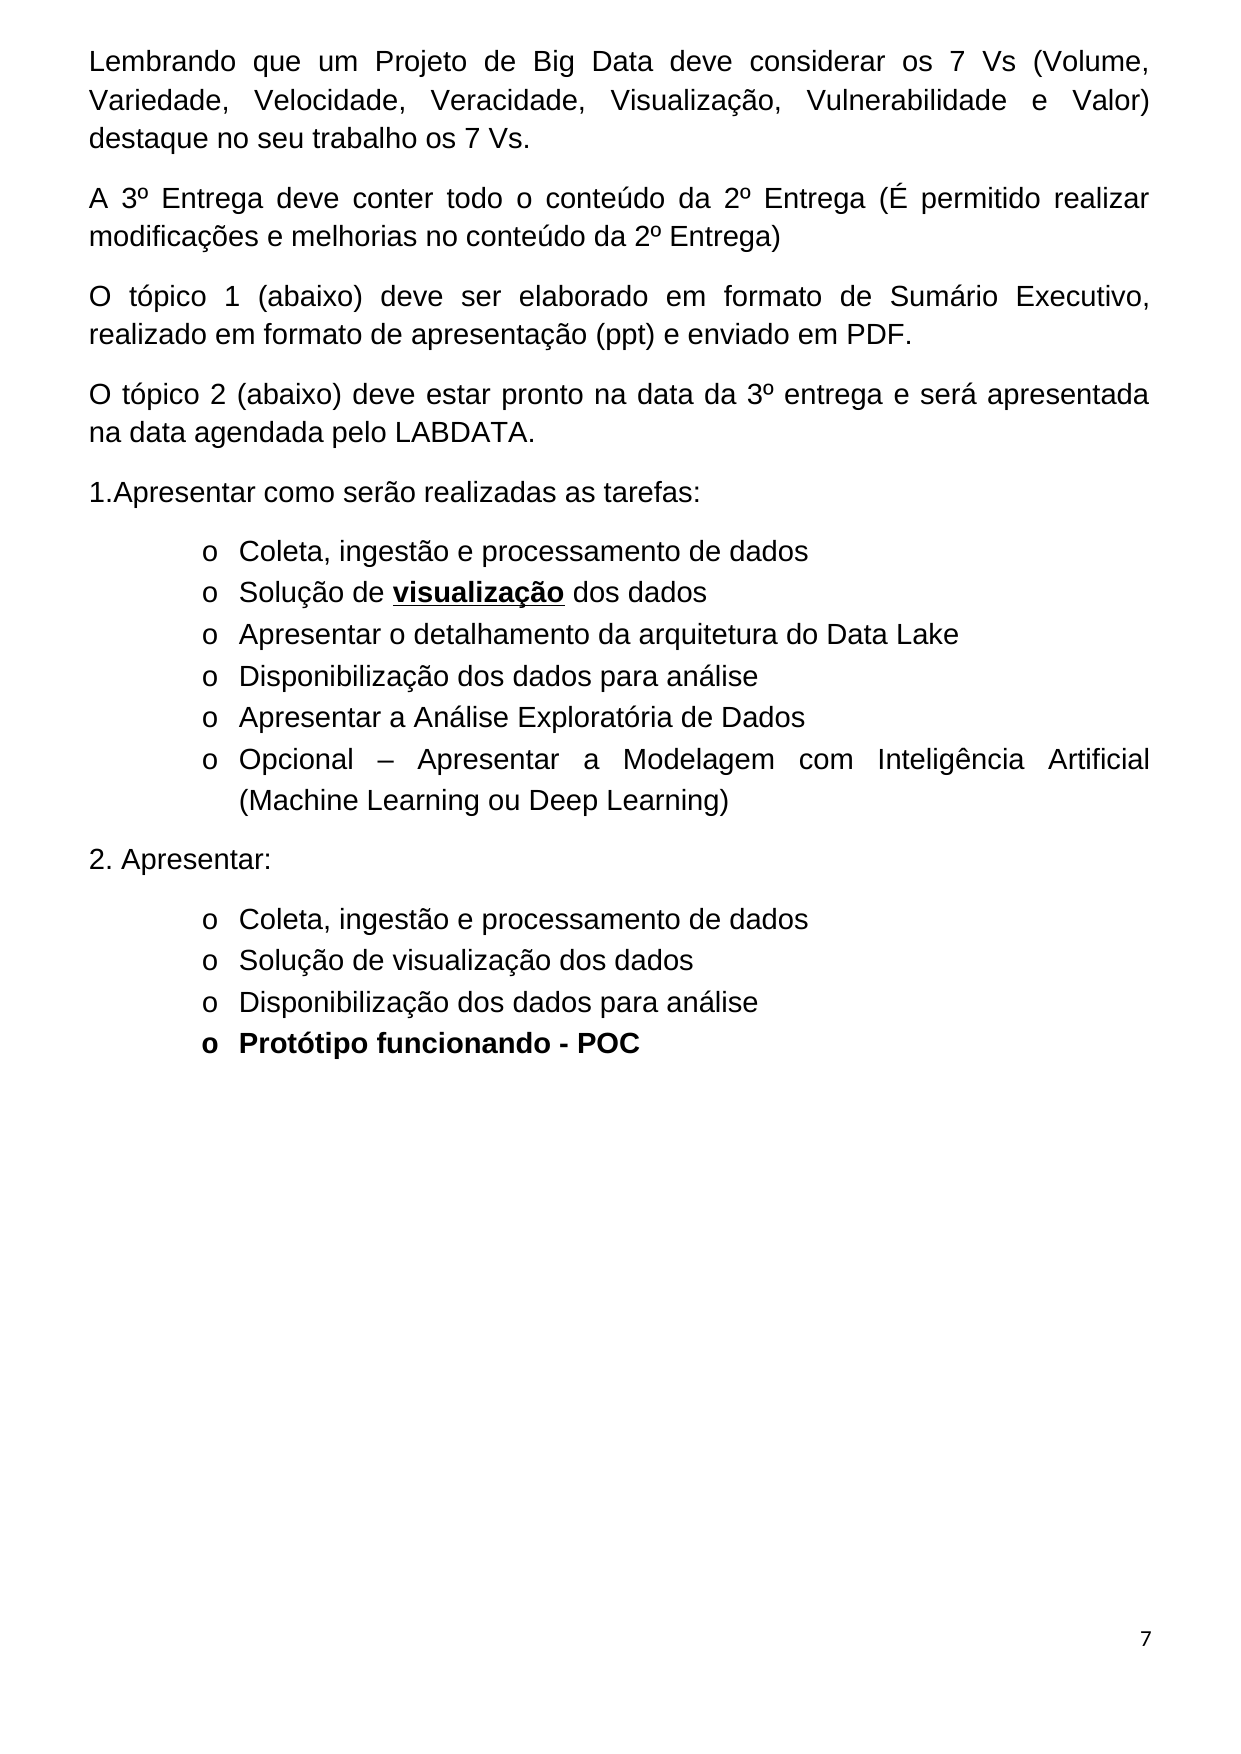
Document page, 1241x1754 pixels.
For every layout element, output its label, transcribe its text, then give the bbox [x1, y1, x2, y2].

list Solução de visualização dos dados [201, 576, 1152, 612]
text O tópico 1 (abaixo) deve ser elaborado em formato de Sumário Executivo, realizado em formato de apresentação (ppt) e enviado em PDF. [89, 279, 1152, 351]
text O tópico 2 (abaixo) deve estar pronto na data da 3º entrega e será apresentada na data agendada pelo LABDATA. [89, 377, 1152, 449]
list Solução de visualização dos dados [201, 943, 1152, 979]
list Coleta, ingestão e processamento de dados [201, 534, 1152, 570]
list Disponibilização dos dados para análise [201, 985, 1152, 1021]
list Disponibilização dos dados para análise [201, 659, 1152, 695]
text Lembrando que um Projeto de Big Data deve considerar os 7 Vs (Volume, Variedade, Velocidade, Veracidade, Visualização, Vulnerabilidade e Valor) destaque no seu trabalho os 7 Vs. [89, 44, 1152, 155]
list Protótipo funcionando - POC [201, 1026, 1152, 1062]
list Opcional – Apresentar a Modelagem com Inteligência Artificial (Machine Learning ou Deep Learning) [201, 742, 1152, 816]
list Coleta, ingestão e processamento de dados [201, 902, 1152, 938]
text A 3º Entrega deve conter todo o conteúdo da 2º Entrega (É permitido realizar modificações e melhorias no conteúdo da 2º Entrega) [89, 181, 1152, 253]
list Apresentar a Análise Exploratória de Dados [201, 700, 1152, 736]
text 1.Apresentar como serão realizadas as tarefas: [89, 474, 1152, 508]
text 2. Apresentar: [89, 842, 1152, 876]
list Apresentar o detalhamento da arquitetura do Data Lake [201, 617, 1152, 653]
